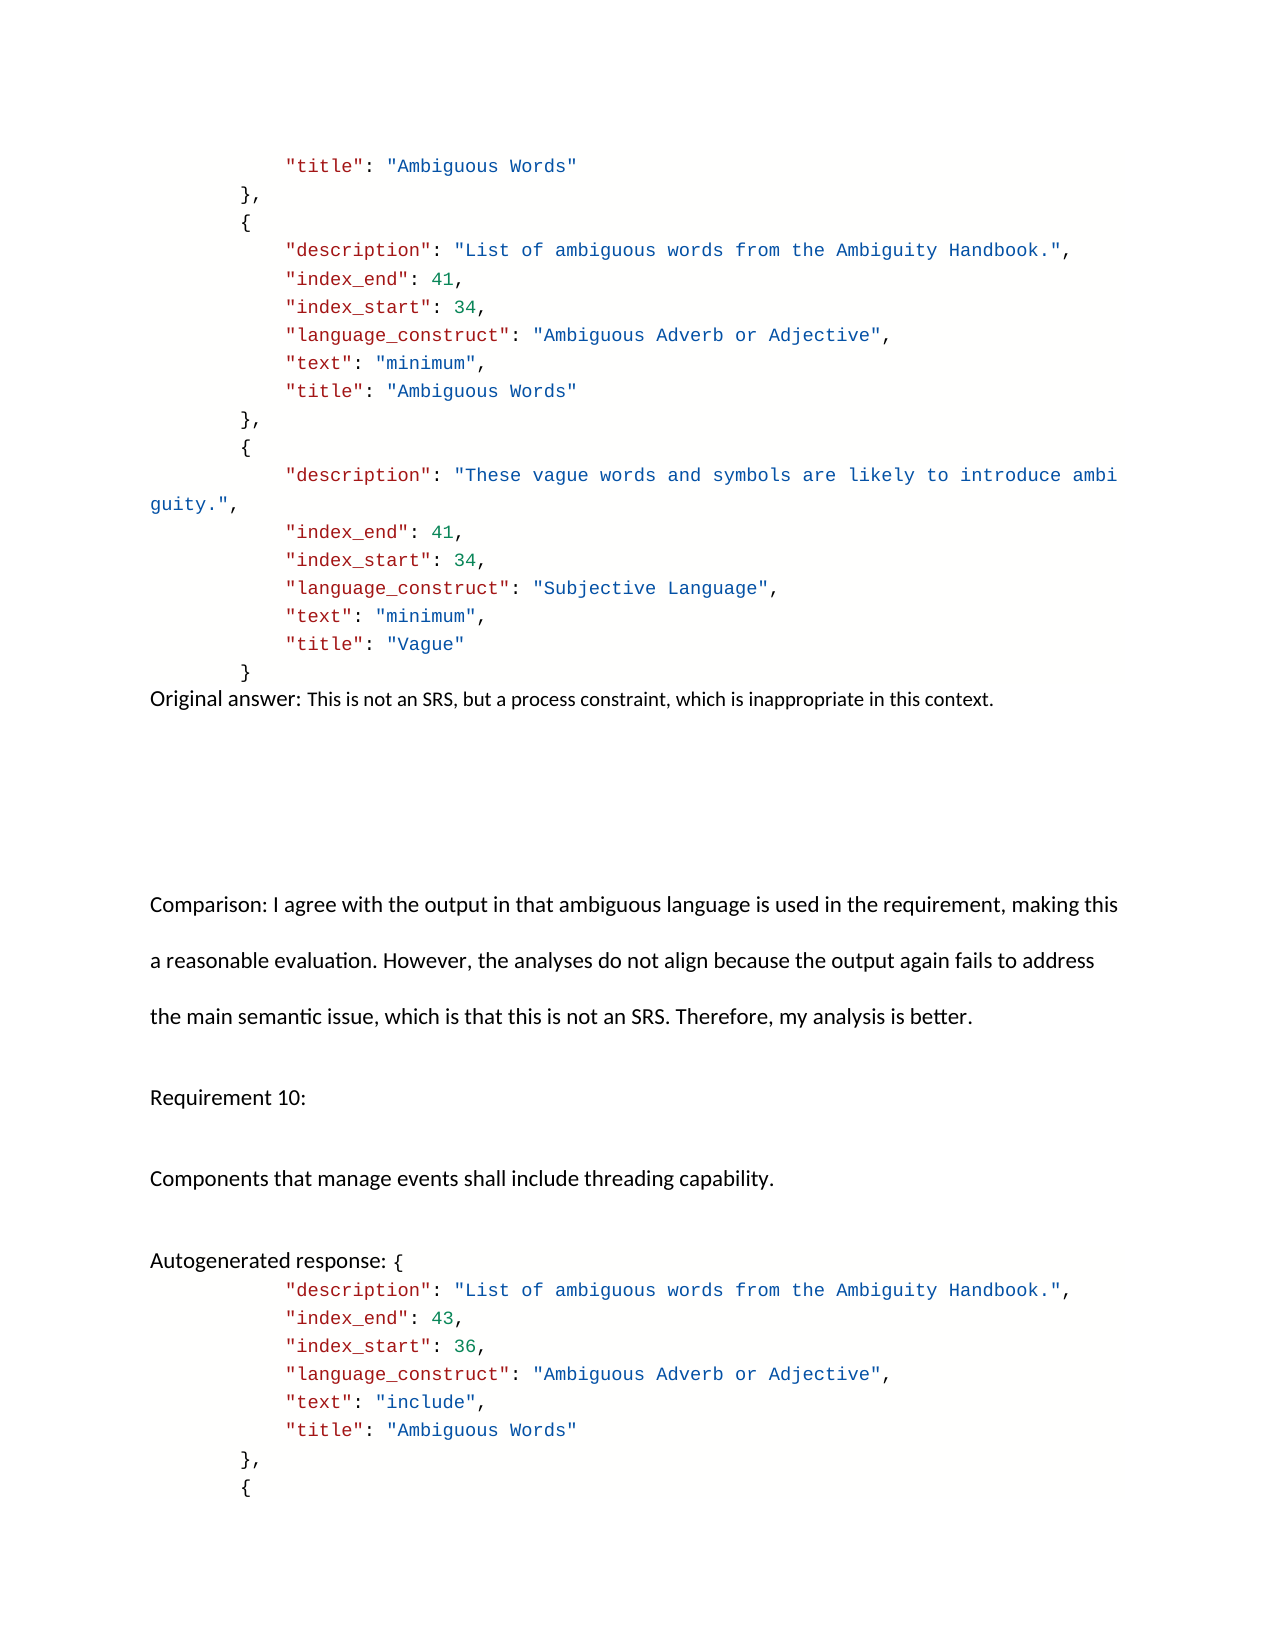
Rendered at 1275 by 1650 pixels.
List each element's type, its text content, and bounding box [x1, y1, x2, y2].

text }, [150, 178, 1125, 206]
text } [150, 656, 1125, 684]
text Components that manage events shall include threading capability. [150, 1164, 1125, 1193]
text Comparison: I agree with the output in that ambiguous language is used in the requirement, making this a reasonable evaluation. However, the analyses do not align because the output again fails to address the main semantic issue, which is that this is not an SRS. Therefore, my analysis is better. [150, 890, 1125, 1031]
text "index_end": 43, [150, 1302, 1125, 1330]
text "language_construct": "Ambiguous Adverb or Adjective", [150, 1358, 1125, 1386]
text "index_end": 41, [150, 262, 1125, 291]
text "index_start": 36, [150, 1330, 1125, 1358]
text "title": "Ambiguous Words" [150, 375, 1125, 403]
text Requirement 10: [150, 1083, 1125, 1112]
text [150, 319, 1125, 347]
text }, [150, 1442, 1125, 1471]
text "text": "minimum", [150, 600, 1125, 628]
text Original answer: This is not an SRS, but a process constraint, which is inappropriate in this context. [150, 684, 1125, 712]
text "title": "Vague" [150, 628, 1125, 656]
text "title": "Ambiguous Words" [150, 150, 1125, 178]
text Autogenerated response: { [150, 1246, 1125, 1274]
text "index_end": 41, [150, 516, 1125, 544]
text "description": "List of ambiguous words from the Ambiguity Handbook.", [150, 1274, 1125, 1302]
text "index_start": 34, [150, 544, 1125, 572]
text }, [150, 403, 1125, 431]
text "language_construct": "Subjective Language", [150, 572, 1125, 600]
text { [150, 431, 1125, 459]
text "index_start": 34, [150, 291, 1125, 319]
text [150, 234, 1125, 262]
text "description": "These vague words and symbols are likely to introduce ambiguity.", [150, 459, 1125, 516]
text "title": "Ambiguous Words" [150, 1414, 1125, 1442]
text "text": "minimum", [150, 347, 1125, 375]
text { [150, 1471, 1125, 1499]
text "text": "include", [150, 1386, 1125, 1414]
text { [150, 206, 1125, 234]
